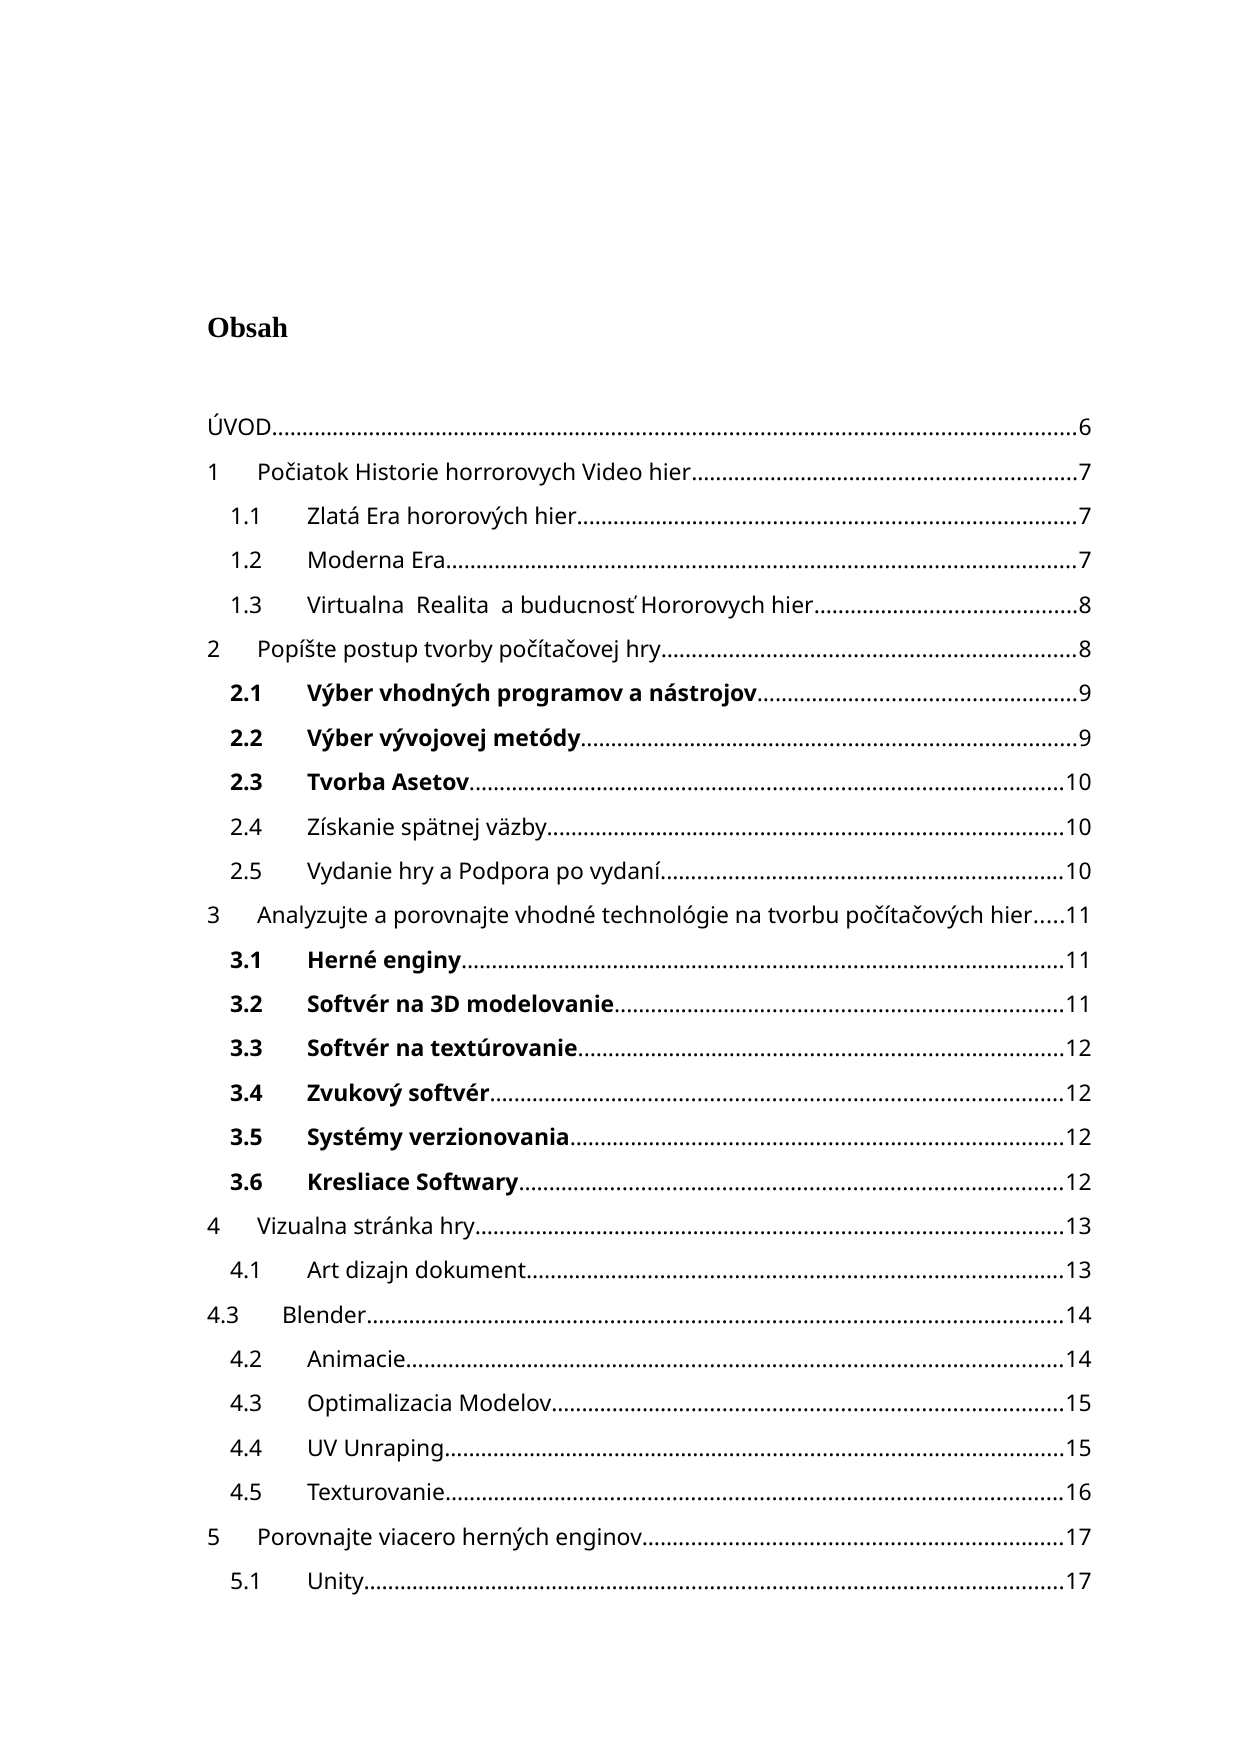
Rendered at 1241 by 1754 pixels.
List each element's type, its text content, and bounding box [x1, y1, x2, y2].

text Obsah [207, 310, 1092, 344]
